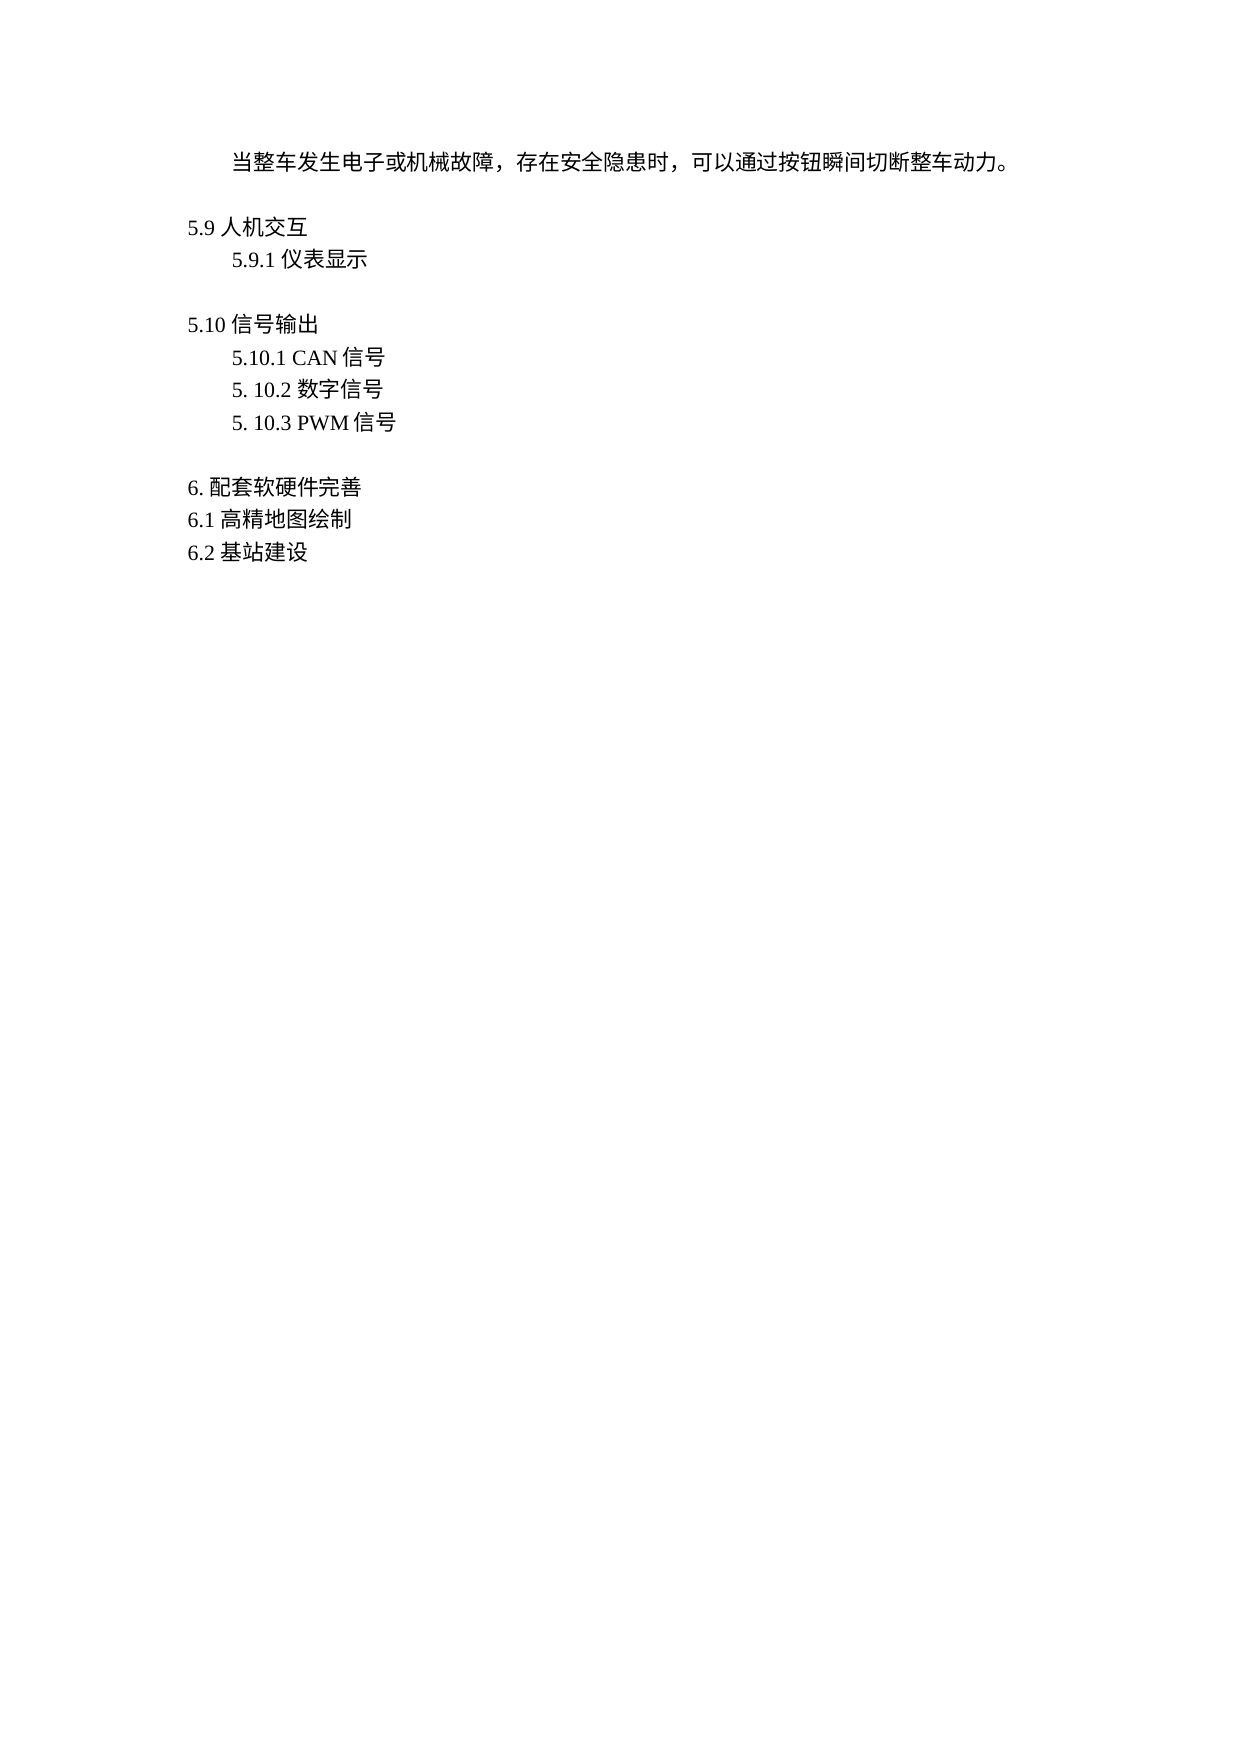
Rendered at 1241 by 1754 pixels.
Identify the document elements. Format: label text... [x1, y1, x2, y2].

text 6. 配套软硬件完善 [187, 469, 1053, 502]
text 6.2 基站建设 [187, 534, 1053, 567]
text 5. 10.2 数字信号 [232, 372, 1053, 404]
text 6.1 高精地图绘制 [187, 502, 1053, 534]
text 5.9 人机交互 [187, 209, 1053, 242]
text 5.10.1 CAN信号 [232, 339, 1053, 372]
text 5.9.1 仪表显示 [232, 242, 1053, 274]
text 5. 10.3 PWM信号 [232, 404, 1053, 437]
text 当整车发生电子或机械故障，存在安全隐患时，可以通过按钮瞬间切断整车动力。 [232, 144, 1053, 177]
text 5.10 信号输出 [187, 307, 1053, 339]
